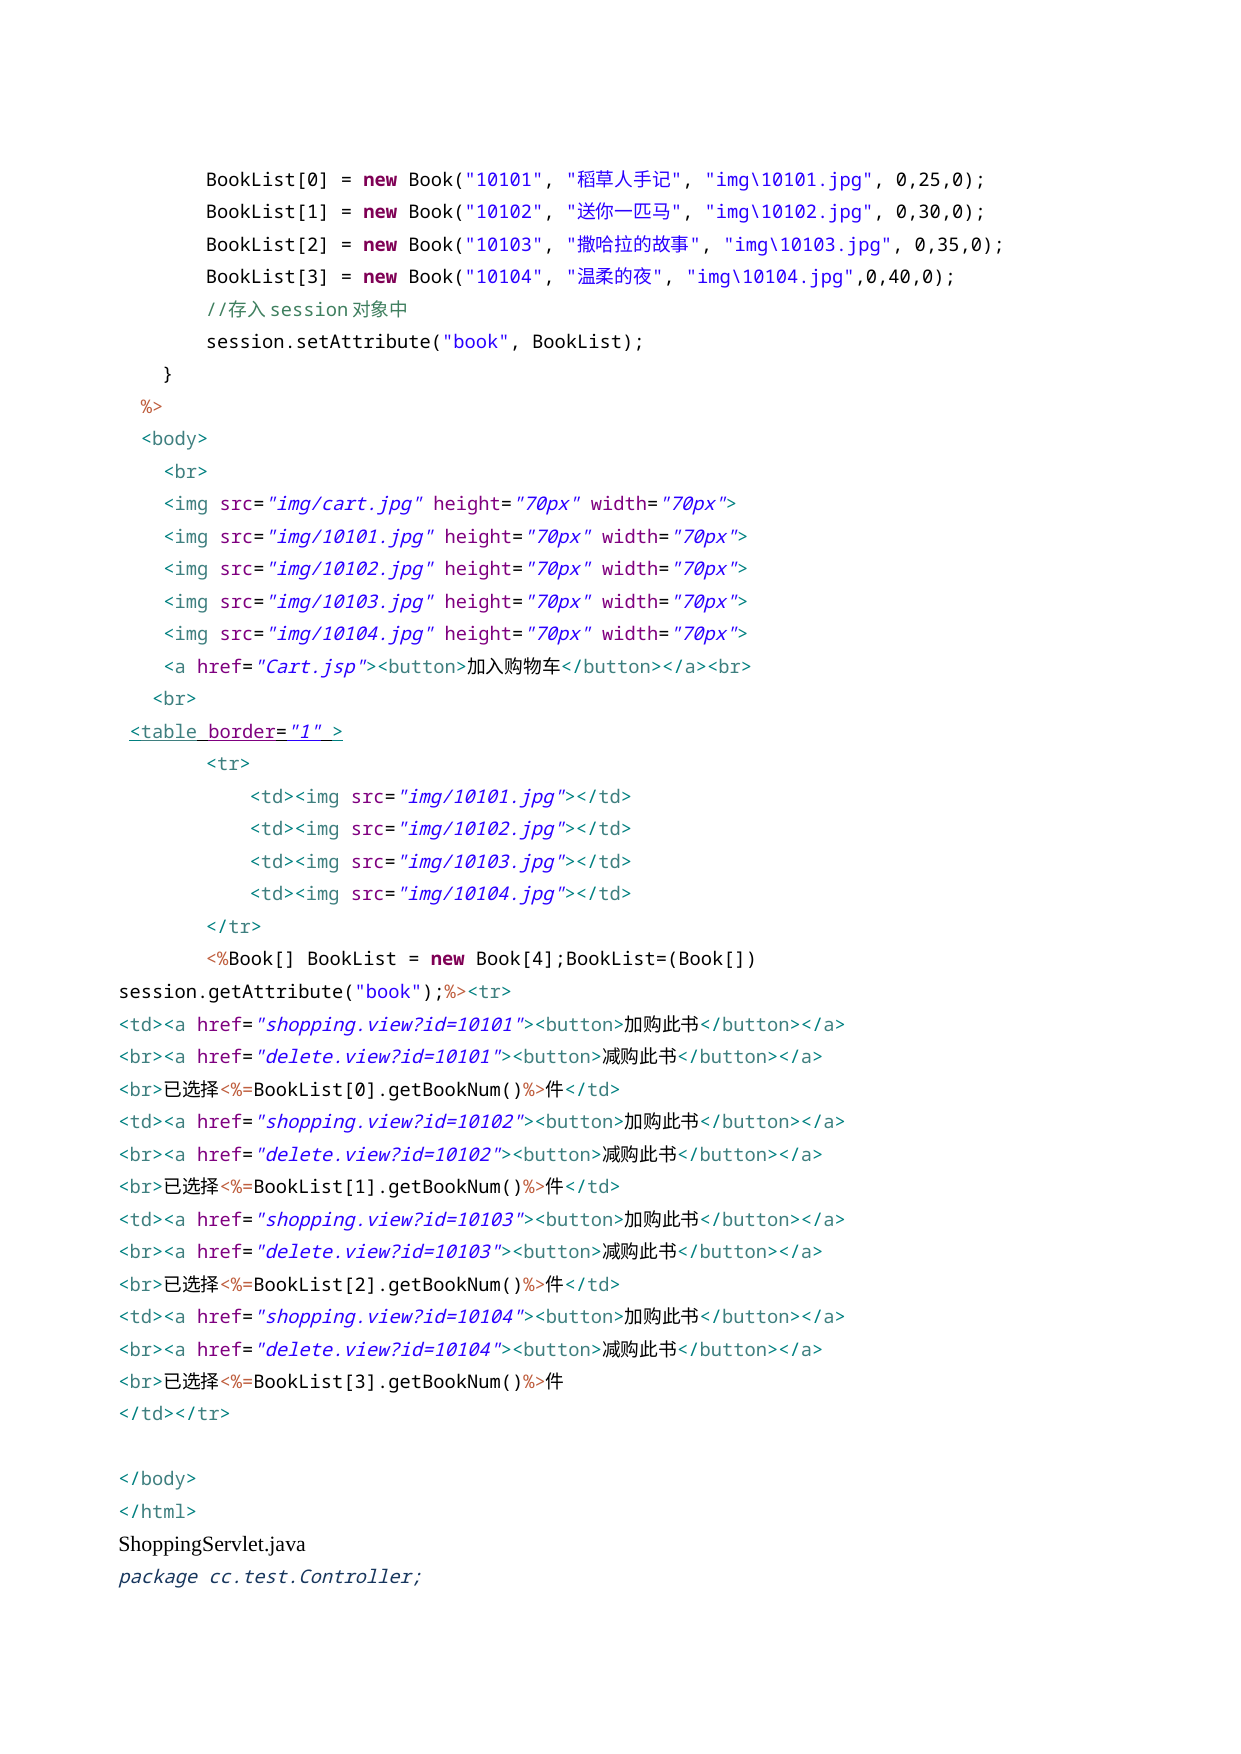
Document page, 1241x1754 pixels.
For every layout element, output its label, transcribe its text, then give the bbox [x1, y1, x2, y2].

text <br><a href="delete.view?id=10103"><button>减购此书</button></a> [118, 1234, 1093, 1267]
text <td><img src="img/10104.jpg"></td> [118, 877, 1093, 909]
text </html> [118, 1494, 1093, 1527]
text <img src="img/10103.jpg" height="70px" width="70px"> [118, 584, 1093, 617]
text <br> [118, 682, 1093, 714]
text <br>已选择<%=BookList[3].getBookNum()%>件 [118, 1364, 1093, 1397]
text <br><a href="delete.view?id=10102"><button>减购此书</button></a> [118, 1137, 1093, 1169]
text BookList[3] = new Book("10104", "温柔的夜", "img\10104.jpg",0,40,0); [118, 259, 1093, 292]
text <td><a href="shopping.view?id=10103"><button>加购此书</button></a> [118, 1202, 1093, 1234]
text <td><img src="img/10103.jpg"></td> [118, 844, 1093, 877]
text <td><img src="img/10102.jpg"></td> [118, 812, 1093, 844]
text <tr> [118, 747, 1093, 779]
text <table border="1" > [118, 714, 1093, 747]
text <td><img src="img/10101.jpg"></td> [118, 779, 1093, 812]
text <a href="Cart.jsp"><button>加入购物车</button></a><br> [118, 649, 1093, 682]
text <img src="img/cart.jpg" height="70px" width="70px"> [118, 487, 1093, 519]
text <body> [118, 422, 1093, 454]
text <br> [118, 454, 1093, 487]
text package cc.test.Controller; [118, 1559, 1093, 1592]
text <br>已选择<%=BookList[2].getBookNum()%>件</td> [118, 1267, 1093, 1299]
text %> [118, 389, 1093, 422]
text <img src="img/10104.jpg" height="70px" width="70px"> [118, 617, 1093, 649]
text </body> [118, 1462, 1093, 1494]
text <br>已选择<%=BookList[1].getBookNum()%>件</td> [118, 1169, 1093, 1202]
text <img src="img/10101.jpg" height="70px" width="70px"> [118, 519, 1093, 552]
text <td><a href="shopping.view?id=10102"><button>加购此书</button></a> [118, 1104, 1093, 1137]
text <td><a href="shopping.view?id=10104"><button>加购此书</button></a> [118, 1299, 1093, 1332]
text <td><a href="shopping.view?id=10101"><button>加购此书</button></a> [118, 1007, 1093, 1039]
text <br><a href="delete.view?id=10104"><button>减购此书</button></a> [118, 1332, 1093, 1364]
text BookList[2] = new Book("10103", "撒哈拉的故事", "img\10103.jpg", 0,35,0); [118, 227, 1093, 259]
text ShoppingServlet.java [118, 1527, 1093, 1559]
text <%Book[] BookList = new Book[4];BookList=(Book[]) session.getAttribute("book");%><tr> [118, 942, 1093, 1007]
text </tr> [118, 909, 1093, 942]
text <img src="img/10102.jpg" height="70px" width="70px"> [118, 552, 1093, 584]
text </td></tr> [118, 1397, 1093, 1429]
text BookList[0] = new Book("10101", "稻草人手记", "img\10101.jpg", 0,25,0); [118, 162, 1093, 194]
text <br>已选择<%=BookList[0].getBookNum()%>件</td> [118, 1072, 1093, 1104]
text BookList[1] = new Book("10102", "送你一匹马", "img\10102.jpg", 0,30,0); [118, 194, 1093, 227]
text } [118, 357, 1093, 389]
text <br><a href="delete.view?id=10101"><button>减购此书</button></a> [118, 1039, 1093, 1072]
text session.setAttribute("book", BookList); [118, 324, 1093, 357]
text //存入session对象中 [118, 292, 1093, 324]
